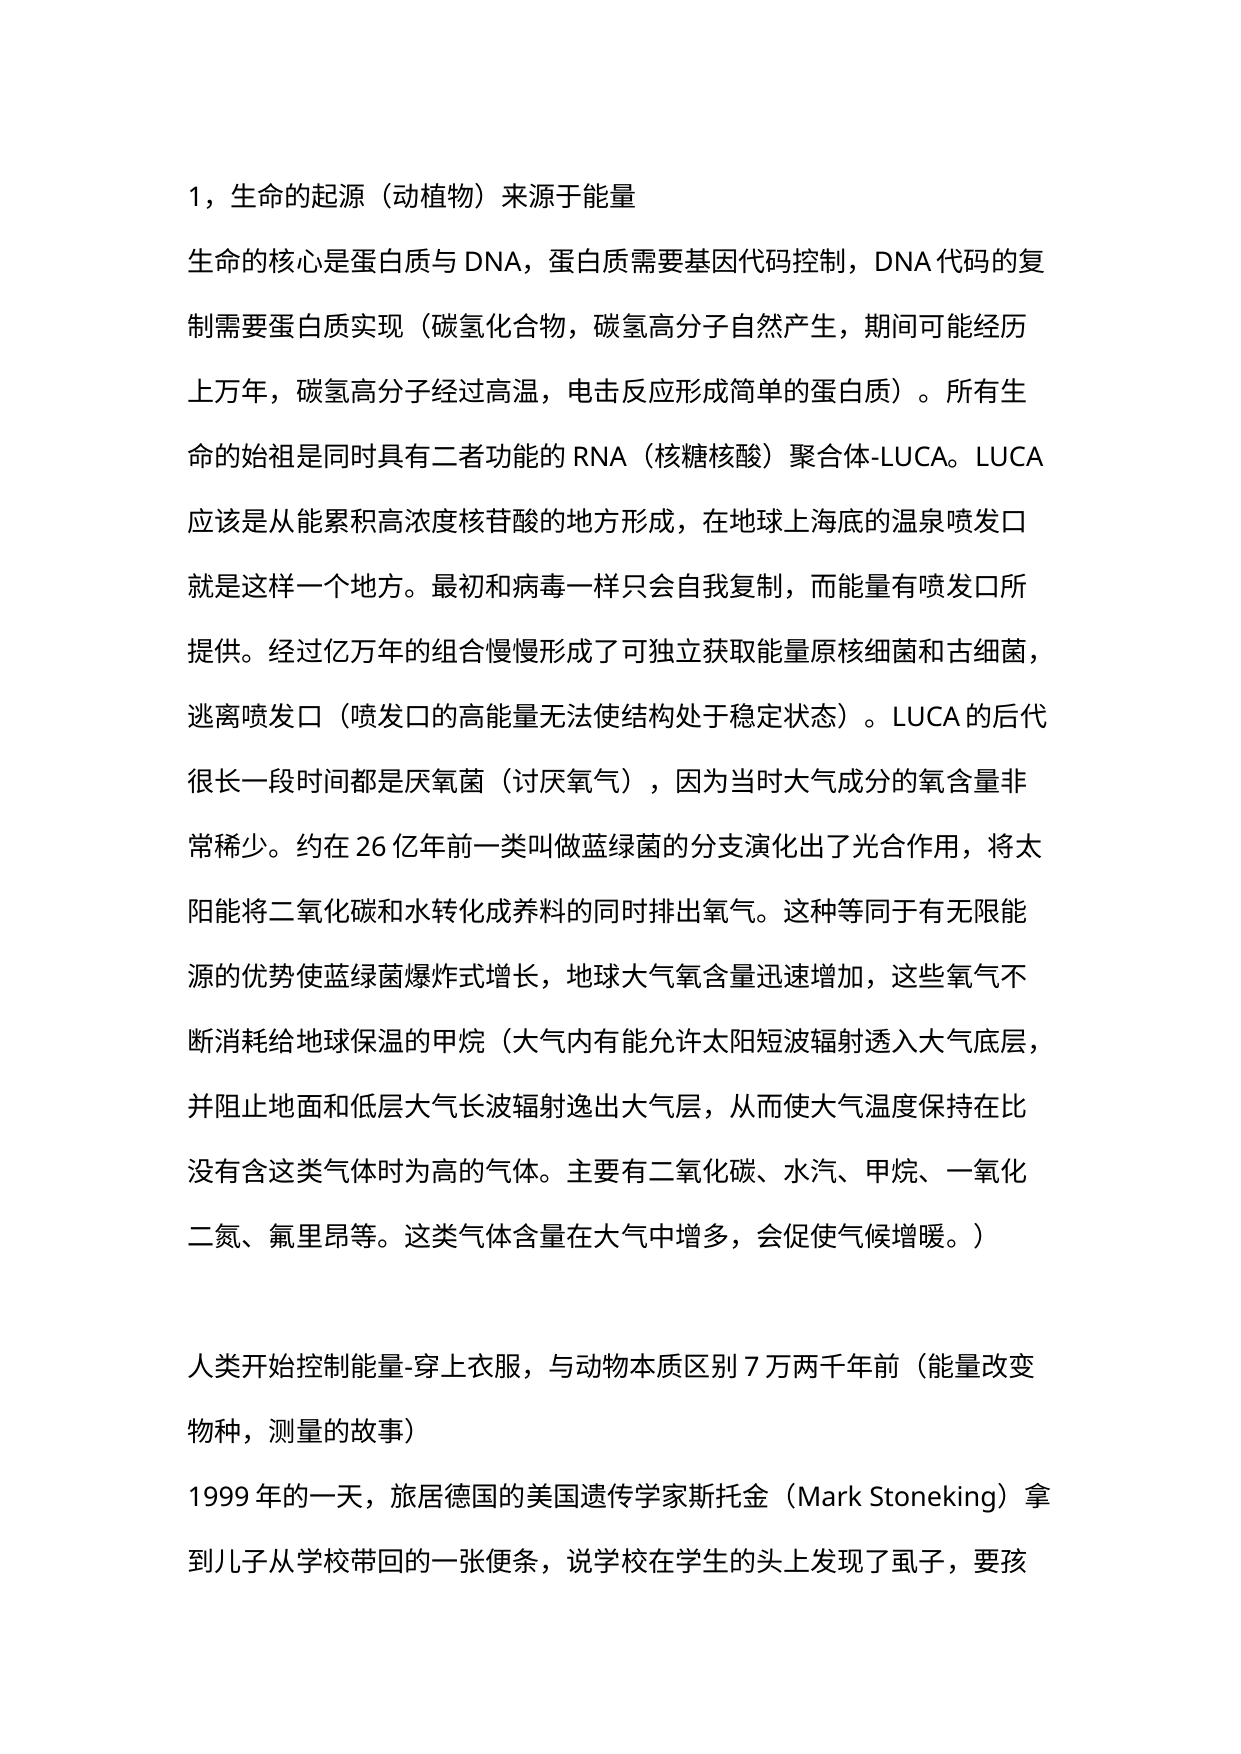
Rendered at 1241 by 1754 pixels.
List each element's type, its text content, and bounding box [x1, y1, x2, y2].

text 生命的核心是蛋白质与DNA，蛋白质需要基因代码控制，DNA代码的复制需要蛋白质实现（碳氢化合物，碳氢高分子自然产生，期间可能经历上万年，碳氢高分子经过高温，电击反应形成简单的蛋白质）。所有生命的始祖是同时具有二者功能的RNA（核糖核酸）聚合体-LUCA。LUCA应该是从能累积高浓度核苷酸的地方形成，在地球上海底的温泉喷发口就是这样一个地方。最初和病毒一样只会自我复制，而能量有喷发口所提供。经过亿万年的组合慢慢形成了可独立获取能量原核细菌和古细菌，逃离喷发口（喷发口的高能量无法使结构处于稳定状态）。LUCA的后代很长一段时间都是厌氧菌（讨厌氧气），因为当时大气成分的氧含量非常稀少。约在26亿年前一类叫做蓝绿菌的分支演化出了光合作用，将太阳能将二氧化碳和水转化成养料的同时排出氧气。这种等同于有无限能源的优势使蓝绿菌爆炸式增长，地球大气氧含量迅速增加，这些氧气不断消耗给地球保温的甲烷（大气内有能允许太阳短波辐射透入大气底层，并阻止地面和低层大气长波辐射逸出大气层，从而使大气温度保持在比没有含这类气体时为高的气体。主要有二氧化碳、水汽、甲烷、一氧化二氮、氟里昂等。这类气体含量在大气中增多，会促使气候增暖。） [187, 227, 1053, 1267]
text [187, 1462, 1053, 1592]
text 人类开始控制能量-穿上衣服，与动物本质区别 7万两千年前（能量改变物种，测量的故事） [187, 1332, 1053, 1462]
text 1，生命的起源（动植物）来源于能量 [187, 162, 1053, 227]
